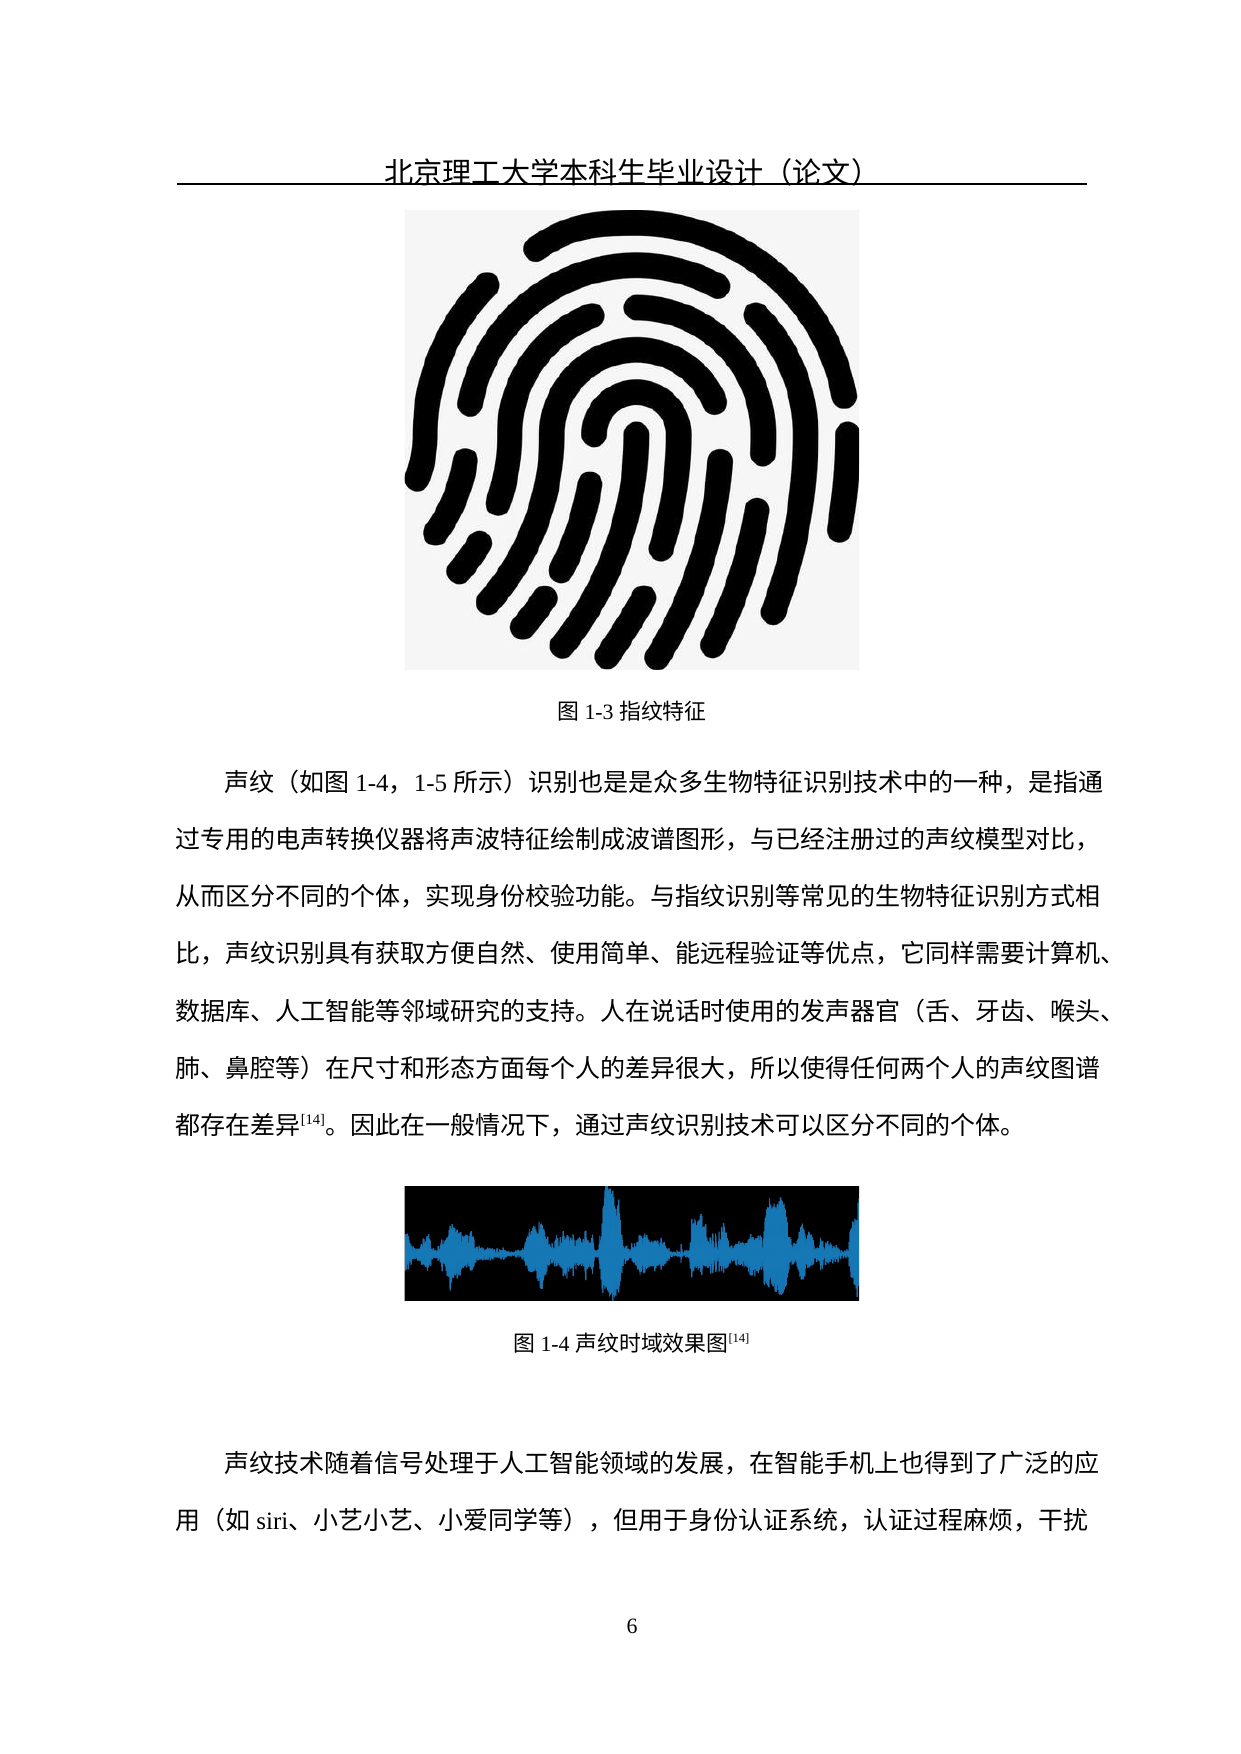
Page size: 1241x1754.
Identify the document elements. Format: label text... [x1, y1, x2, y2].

picture [404, 210, 860, 670]
text 图 1-3 指纹特征 [158, 694, 1106, 726]
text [176, 1443, 1106, 1537]
text 声纹（如图 1-4，1-5 所示）识别也是是众多生物特征识别技术中的一种，是指通过专用的电声转换仪器将声波特征绘制成波谱图形，与已经注册过的声纹模型对比，从而区分不同的个体，实现身份校验功能。与指纹识别等常见的生物特征识别方式相比，声纹识别具有获取方便自然、使用简单、能远程验证等优点，它同样需要计算机、数据库、人工智能等邻域研究的支持。人在说话时使用的发声器官（舌、牙齿、喉头、肺、鼻腔等）在尺寸和形态方面每个人的差异很大，所以使得任何两个人的声纹图谱都存在差异[14]。因此在一般情况下，通过声纹识别技术可以区分不同的个体。 [176, 762, 1106, 1142]
text 图 1-4 声纹时域效果图[14] [158, 1326, 1105, 1357]
picture [404, 1186, 860, 1301]
